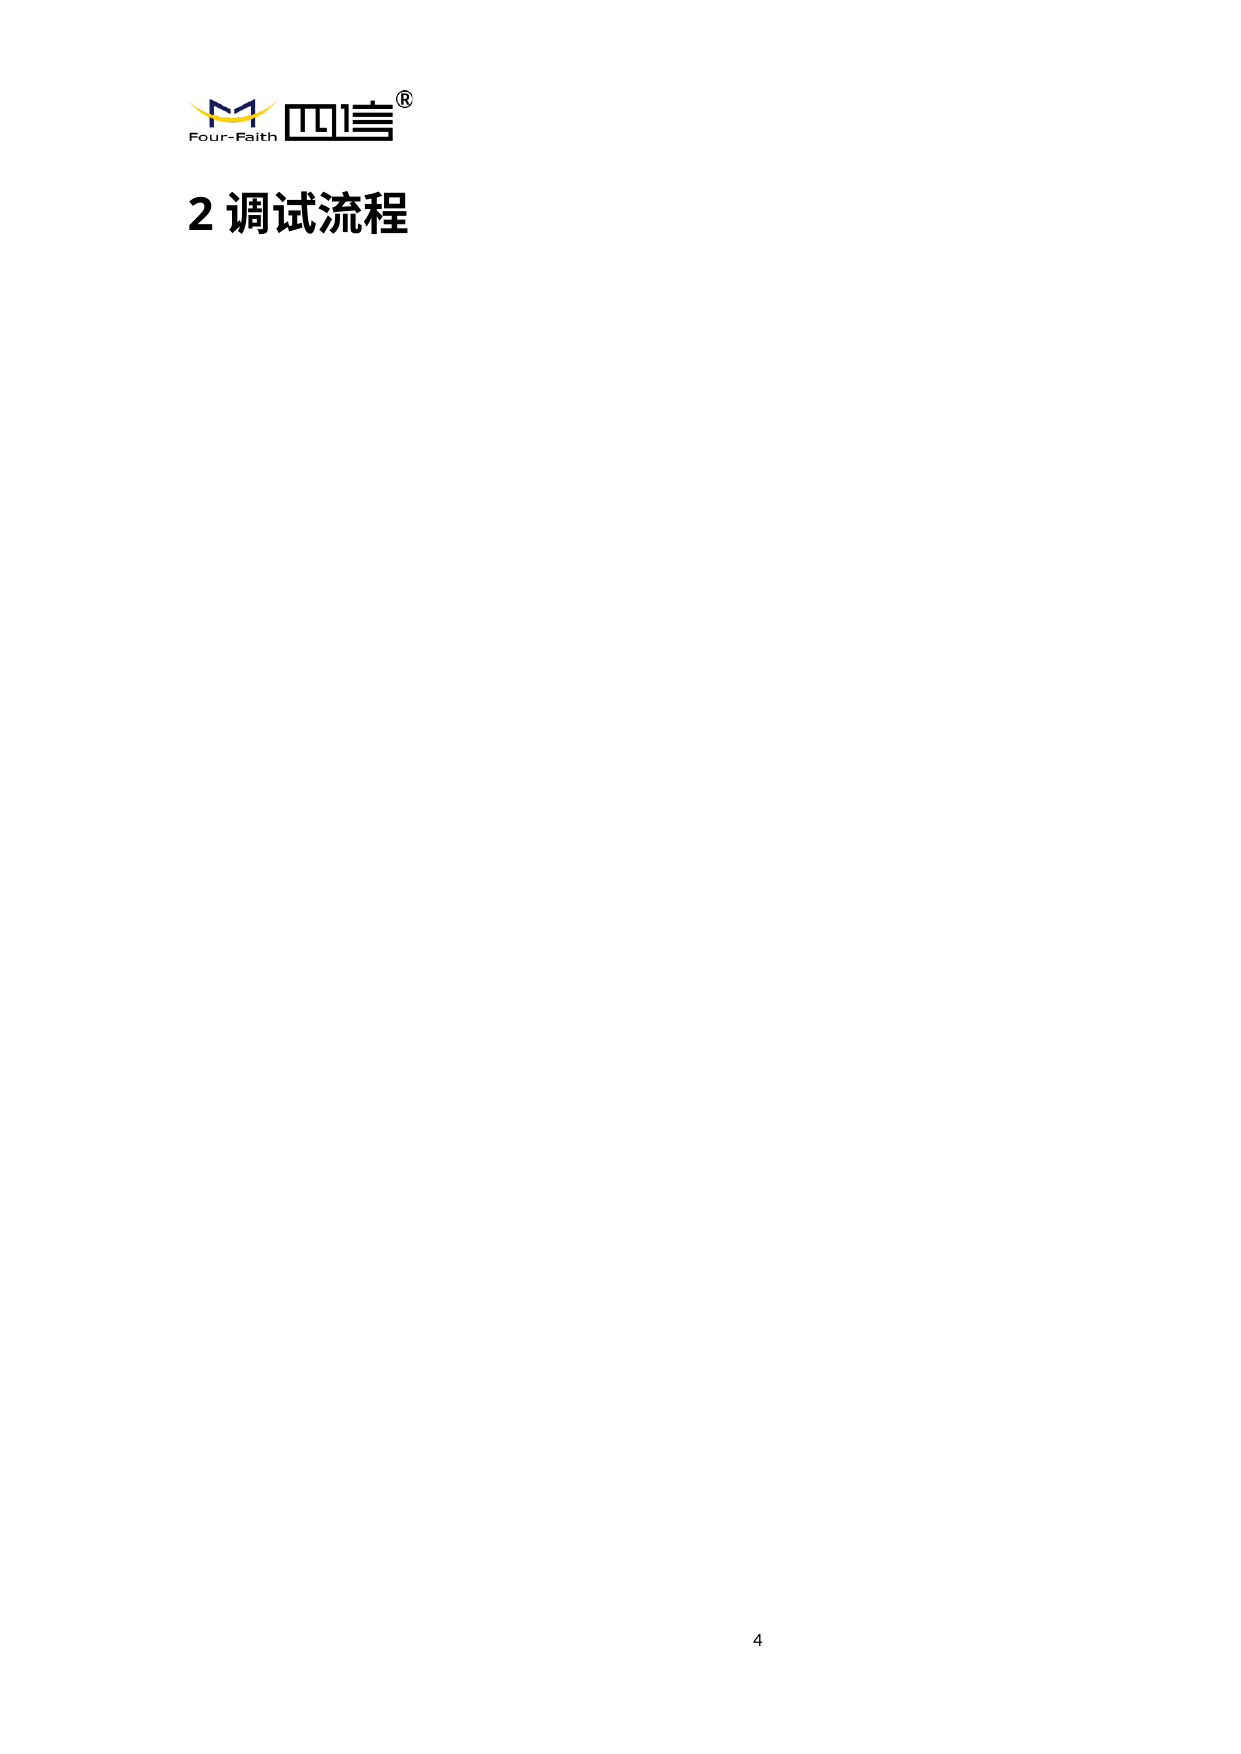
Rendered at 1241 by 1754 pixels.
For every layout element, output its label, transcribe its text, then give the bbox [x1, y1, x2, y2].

subtitle 2 调试流程 [187, 162, 1053, 259]
picture [187, 90, 413, 141]
